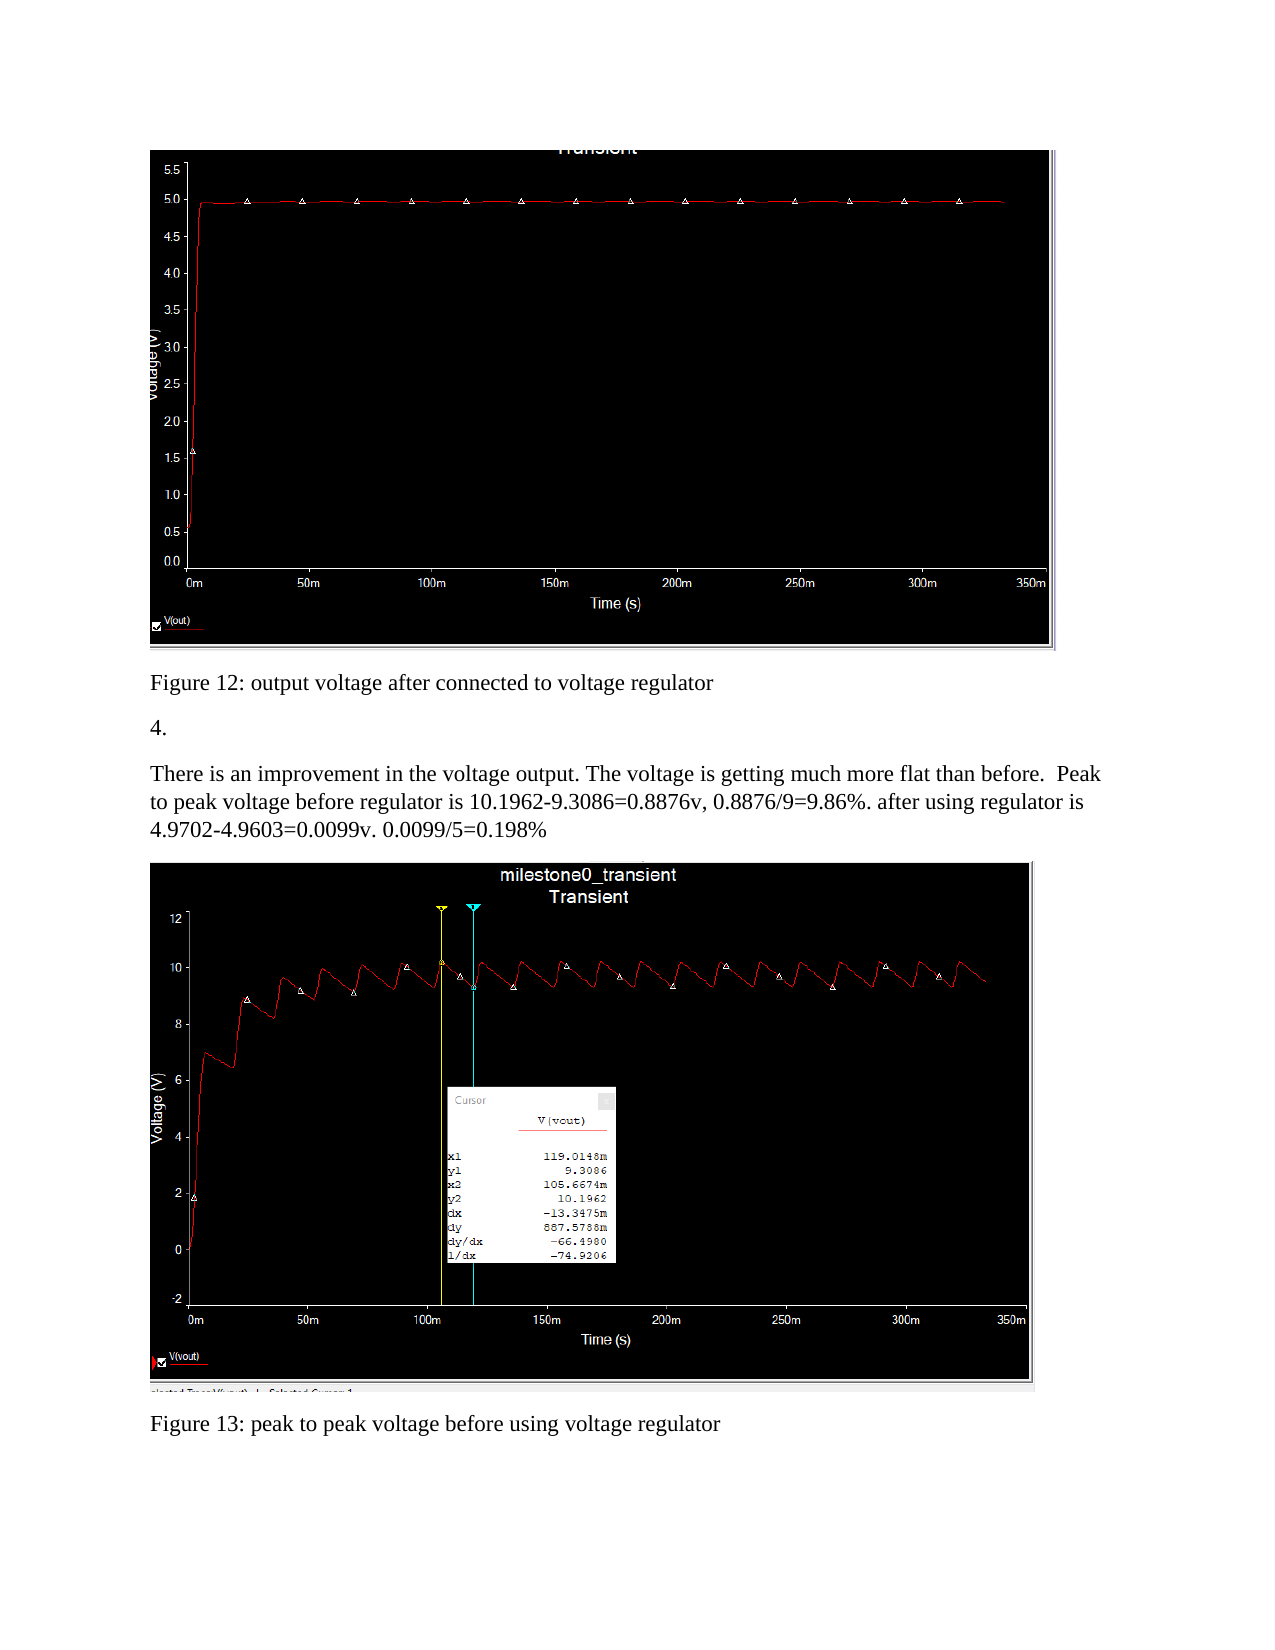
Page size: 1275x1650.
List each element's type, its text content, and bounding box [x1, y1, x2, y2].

text 4. [150, 714, 1125, 741]
picture [150, 150, 1057, 651]
text There is an improvement in the voltage output. The voltage is getting much more flat than before. Peak to peak voltage before regulator is 10.1962-9.3086=0.8876v, 0.8876/9=9.86%. after using regulator is 4.9702-4.9603=0.0099v. 0.0099/5=0.198% [150, 759, 1125, 843]
picture [150, 861, 1035, 1392]
text Figure 12: output voltage after connected to voltage regulator [150, 669, 1125, 696]
text Figure 13: peak to peak voltage before using voltage regulator [150, 1410, 1125, 1437]
